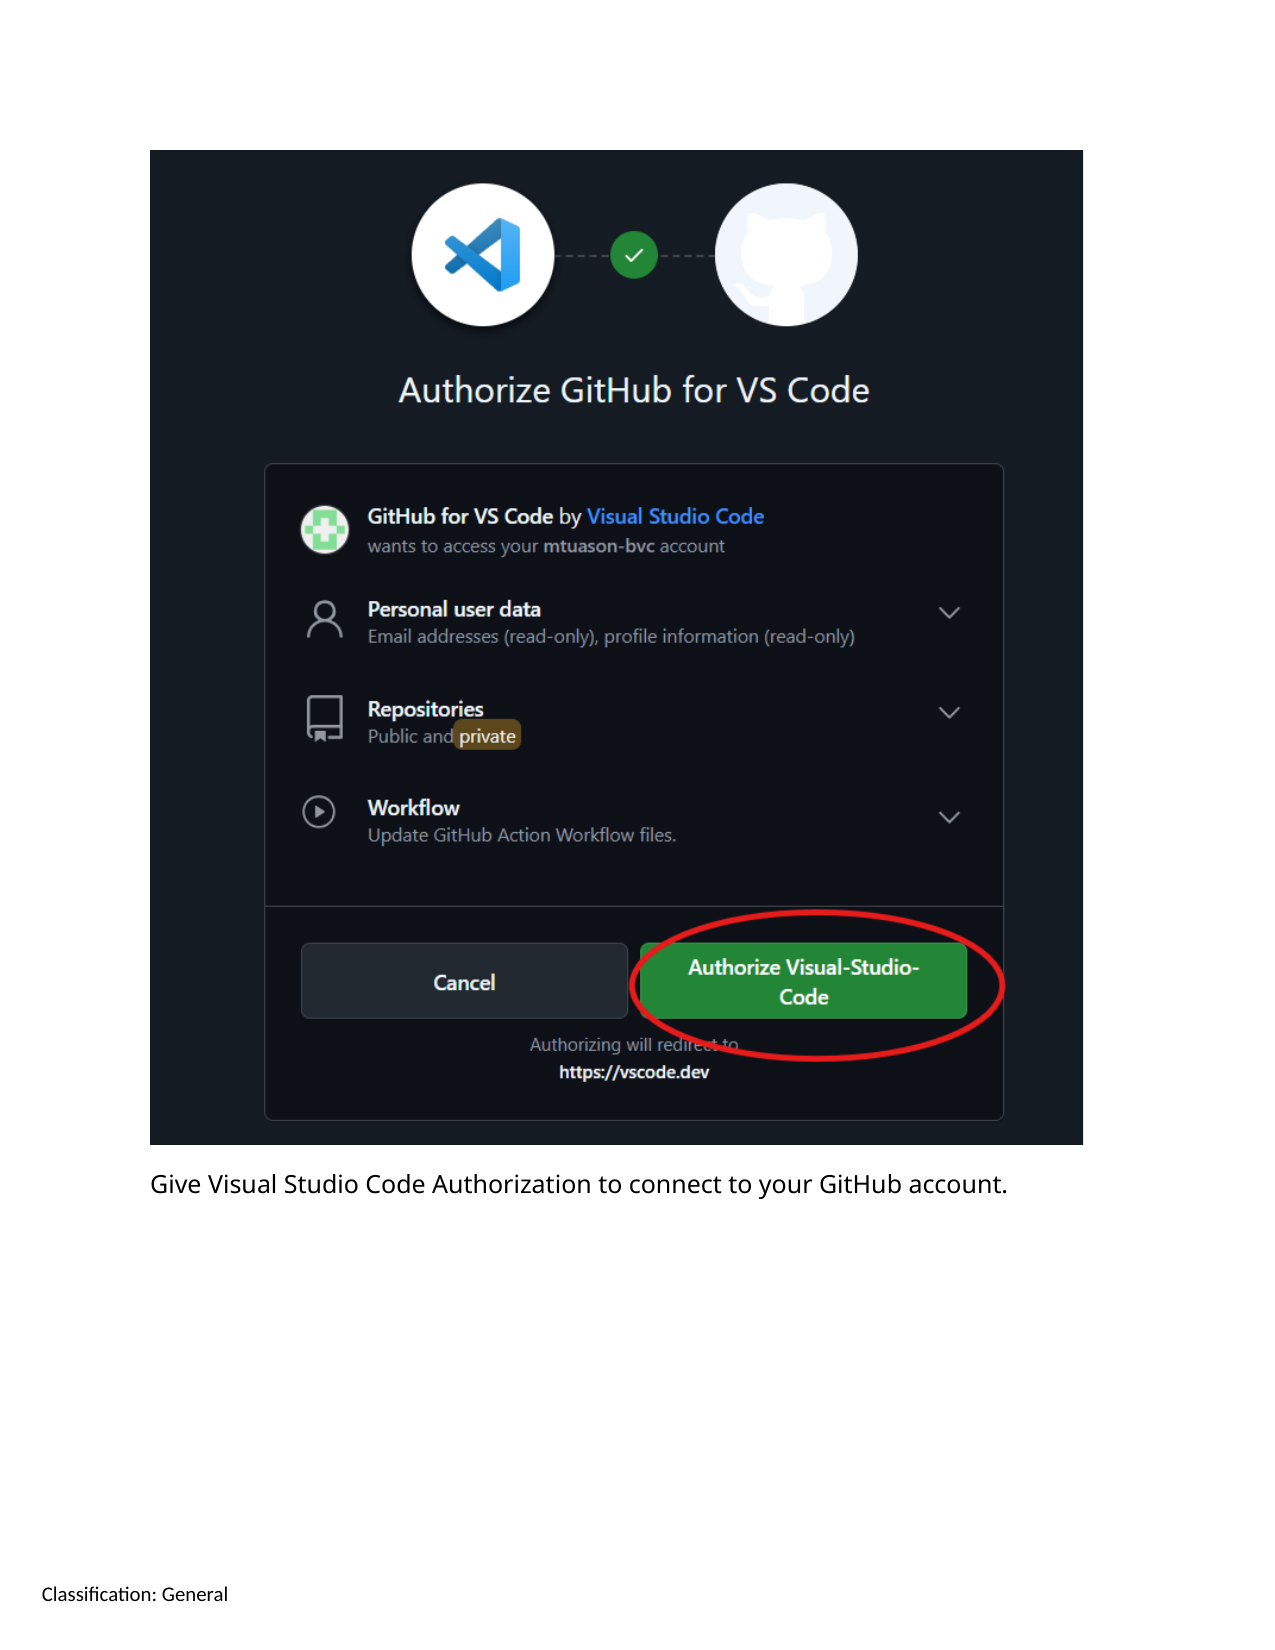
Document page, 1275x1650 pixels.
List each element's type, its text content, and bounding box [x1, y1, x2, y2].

picture [150, 150, 1084, 1145]
text Give Visual Studio Code Authorization to connect to your GitHub account. [150, 1167, 1125, 1201]
